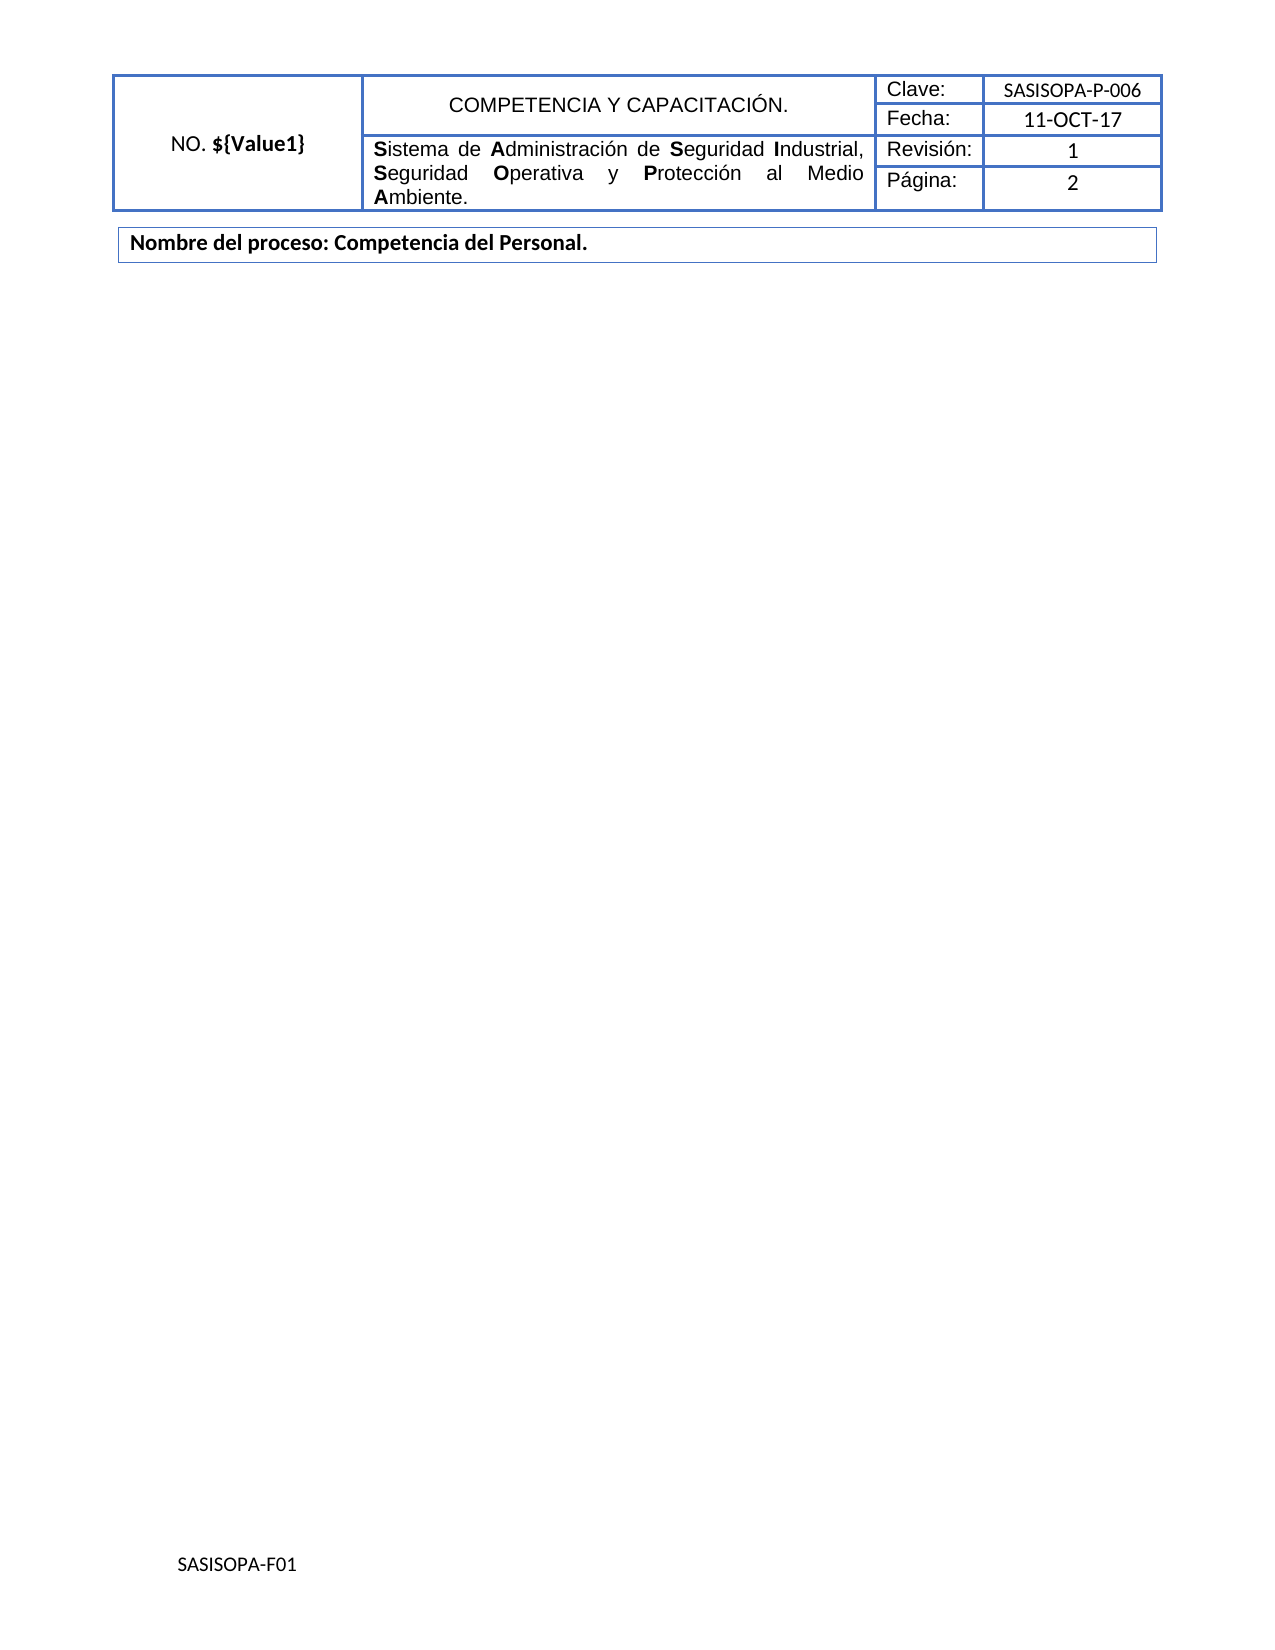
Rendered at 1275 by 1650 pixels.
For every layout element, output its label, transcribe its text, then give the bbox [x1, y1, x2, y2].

table_header Nombre del proceso: Competencia del Personal. [119, 228, 1156, 262]
